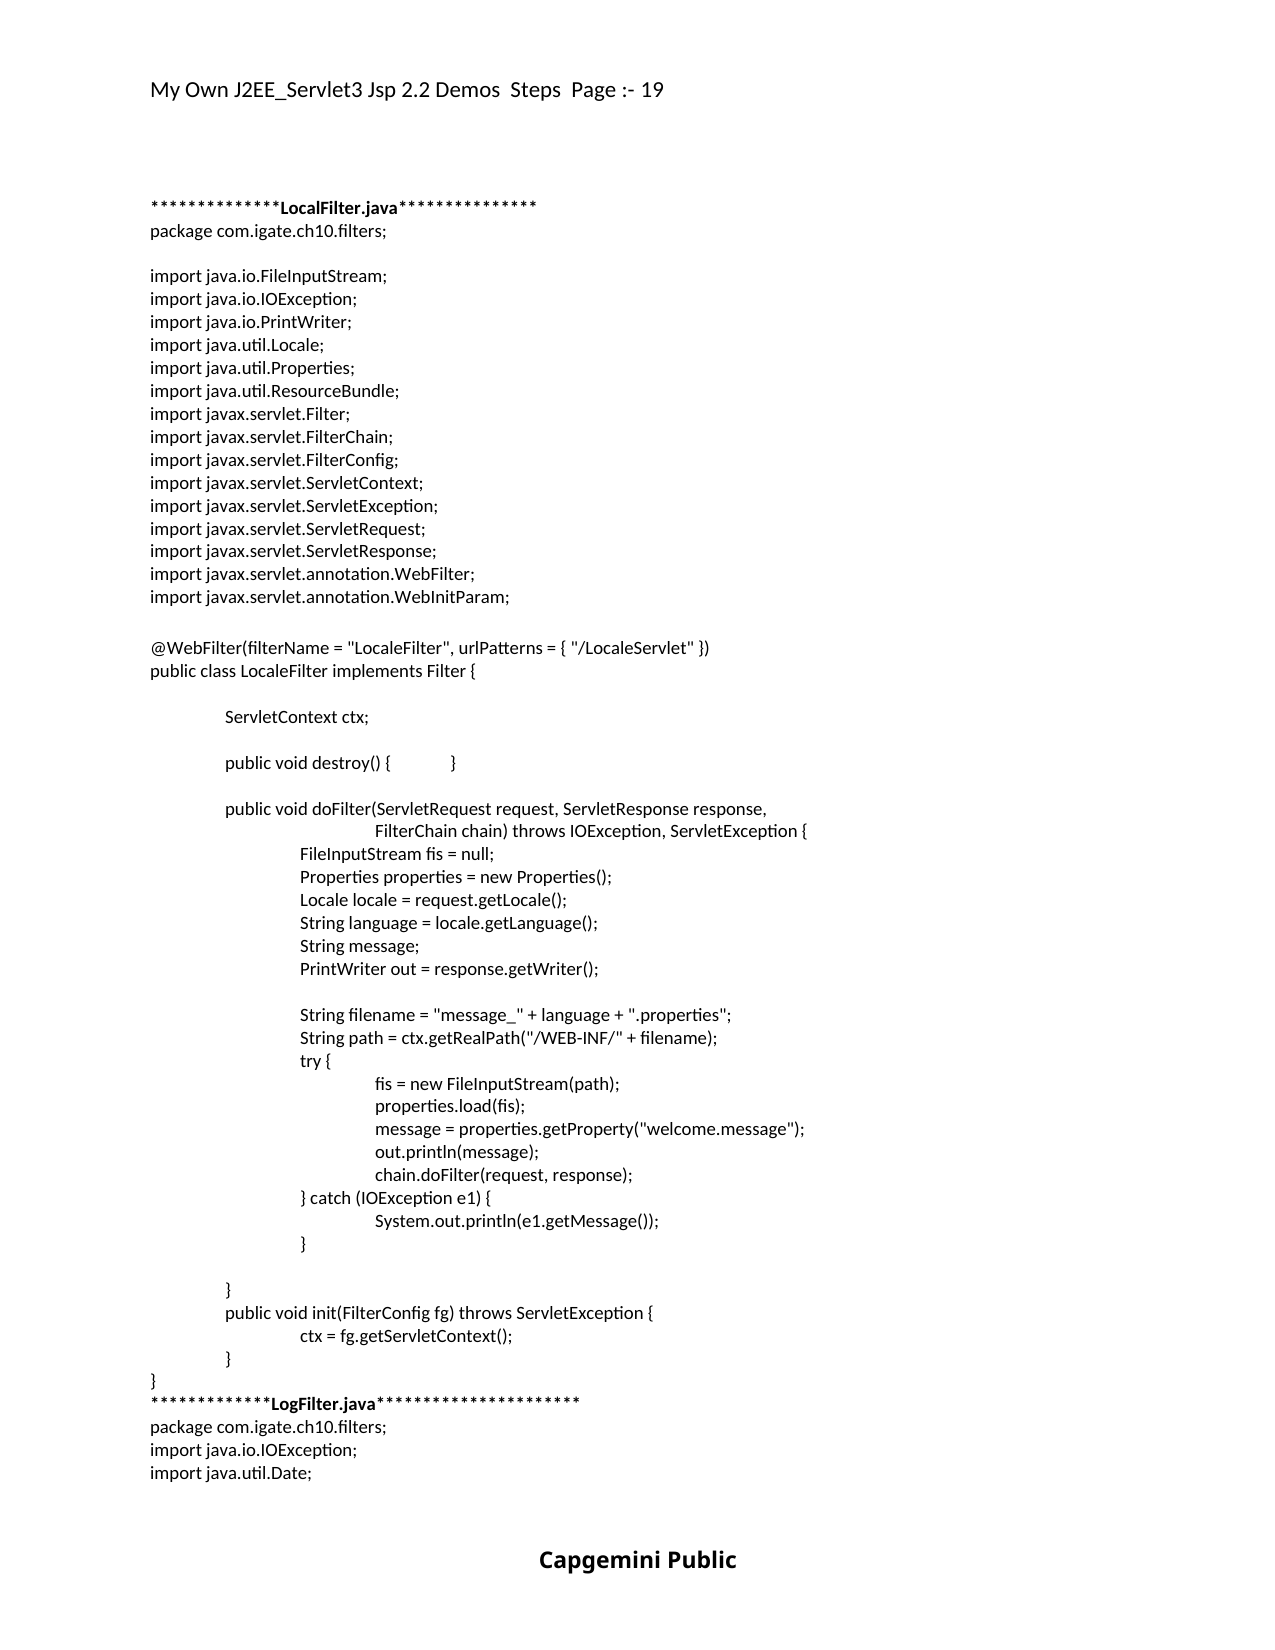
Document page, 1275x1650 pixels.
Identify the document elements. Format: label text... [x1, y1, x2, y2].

text import java.io.IOException; [150, 287, 1125, 310]
text public void destroy() { } [150, 751, 1125, 774]
text try { [150, 1049, 1125, 1072]
text package com.igate.ch10.filters; [150, 219, 1125, 242]
text ServletContext ctx; [150, 705, 1125, 728]
text import javax.servlet.annotation.WebFilter; [150, 562, 1125, 585]
text import javax.servlet.Filter; [150, 402, 1125, 425]
text import java.io.IOException; [150, 1438, 1125, 1461]
text package com.igate.ch10.filters; [150, 1416, 1125, 1438]
text import javax.servlet.ServletResponse; [150, 539, 1125, 562]
text import javax.servlet.ServletContext; [150, 471, 1125, 494]
text } catch (IOException e1) { [150, 1186, 1125, 1209]
text String path = ctx.getRealPath("/WEB-INF/" + filename); [150, 1026, 1125, 1049]
text } [150, 1232, 1125, 1255]
text } [150, 1347, 1125, 1370]
text message = properties.getProperty("welcome.message"); [150, 1118, 1125, 1141]
text properties.load(fis); [150, 1095, 1125, 1118]
text ctx = fg.getServletContext(); [150, 1324, 1125, 1347]
text out.println(message); [150, 1141, 1125, 1163]
text import java.io.PrintWriter; [150, 310, 1125, 333]
text import java.util.Date; [150, 1461, 1125, 1484]
text **************LocalFilter.java*************** [150, 196, 1125, 219]
text String message; [150, 934, 1125, 957]
text public void doFilter(ServletRequest request, ServletResponse response, [150, 797, 1125, 820]
text Locale locale = request.getLocale(); [150, 888, 1125, 911]
text PrintWriter out = response.getWriter(); [150, 957, 1125, 980]
text } [150, 1278, 1125, 1301]
text import java.util.Properties; [150, 356, 1125, 379]
text public void init(FilterConfig fg) throws ServletException { [150, 1301, 1125, 1324]
text Properties properties = new Properties(); [150, 866, 1125, 888]
text chain.doFilter(request, response); [150, 1163, 1125, 1186]
text import javax.servlet.annotation.WebInitParam; [150, 585, 1125, 608]
text import javax.servlet.FilterChain; [150, 425, 1125, 448]
text import javax.servlet.FilterConfig; [150, 448, 1125, 471]
text FileInputStream fis = null; [150, 843, 1125, 866]
text import java.util.Locale; [150, 333, 1125, 356]
text public class LocaleFilter implements Filter { [150, 659, 1125, 682]
text String language = locale.getLanguage(); [150, 911, 1125, 934]
text *************LogFilter.java********************** [150, 1393, 1125, 1416]
text import java.util.ResourceBundle; [150, 379, 1125, 402]
text import javax.servlet.ServletRequest; [150, 517, 1125, 539]
text String filename = "message_" + language + ".properties"; [150, 1003, 1125, 1026]
text } [150, 1370, 1125, 1393]
text @WebFilter(filterName = "LocaleFilter", urlPatterns = { "/LocaleServlet" }) [150, 636, 1125, 659]
text fis = new FileInputStream(path); [150, 1072, 1125, 1095]
text System.out.println(e1.getMessage()); [150, 1209, 1125, 1232]
text import javax.servlet.ServletException; [150, 494, 1125, 517]
text import java.io.FileInputStream; [150, 264, 1125, 287]
text FilterChain chain) throws IOException, ServletException { [150, 820, 1125, 843]
